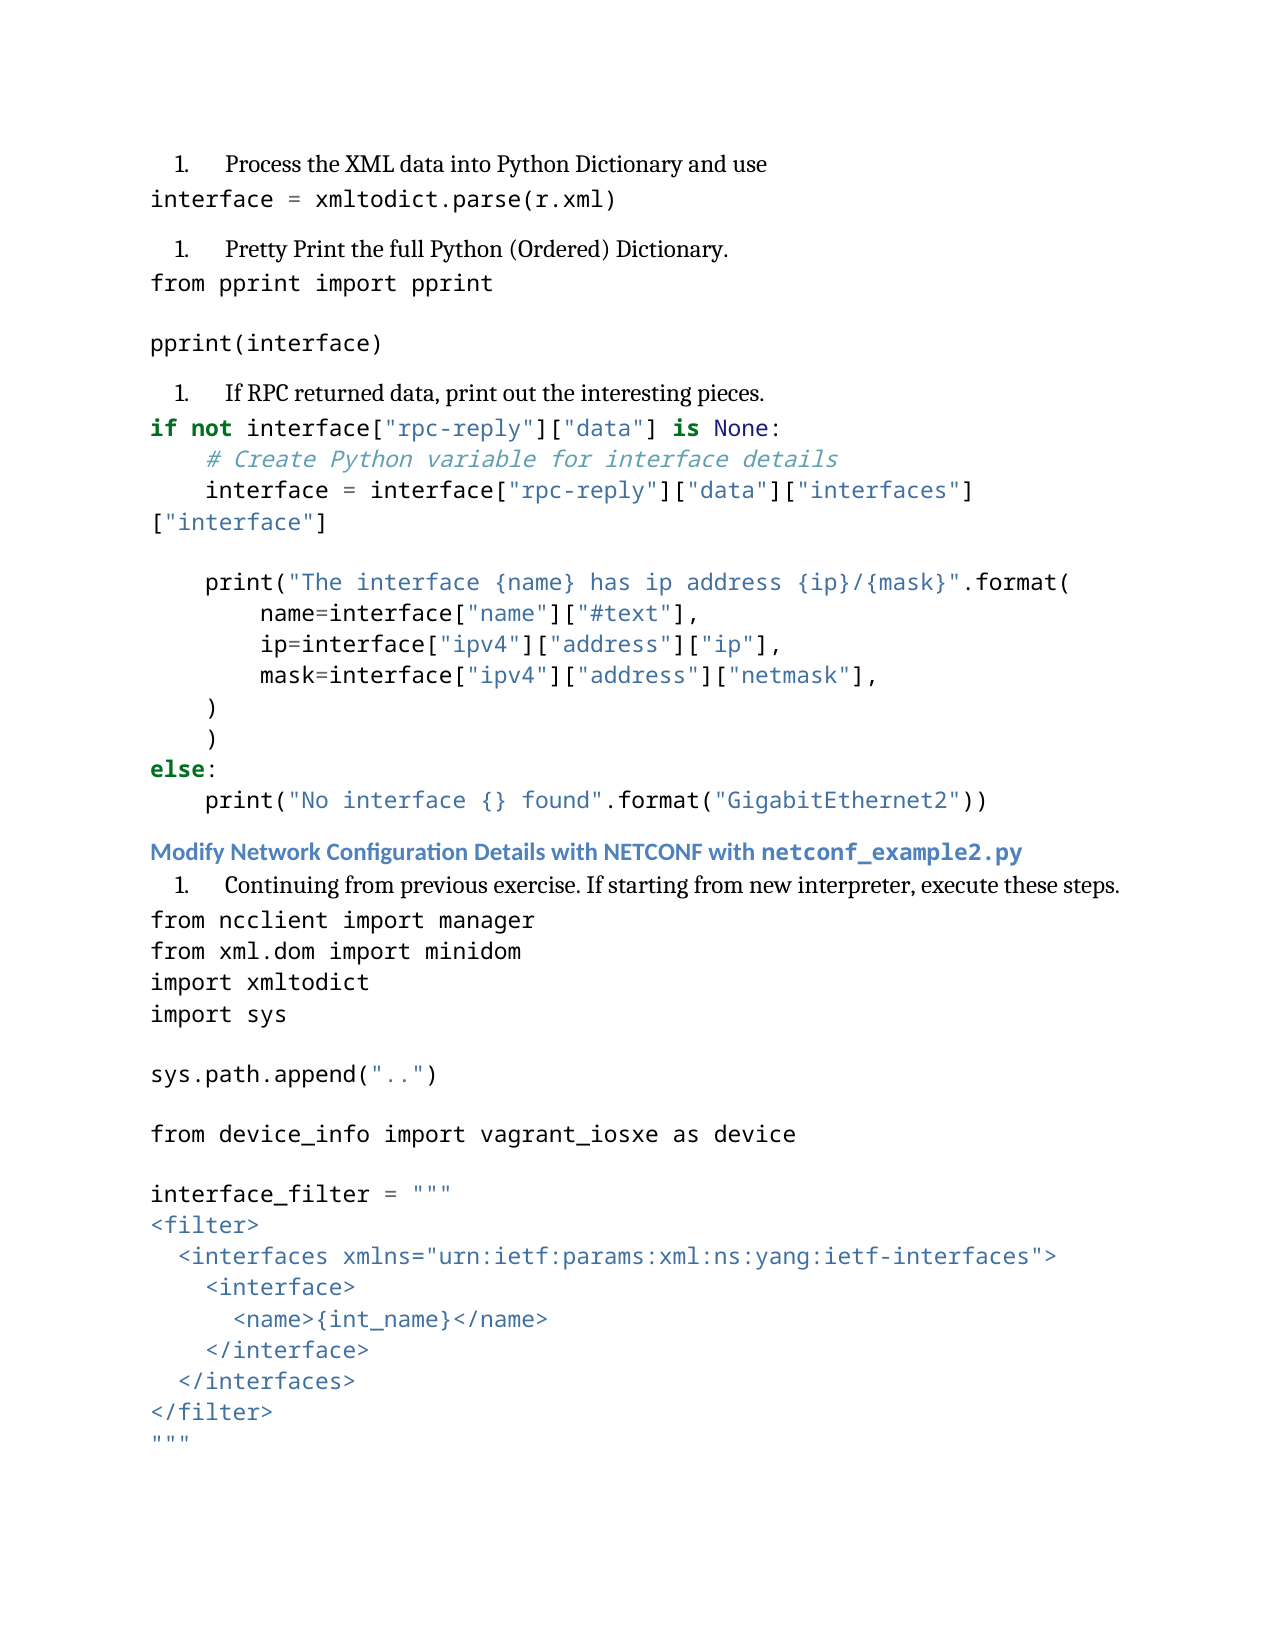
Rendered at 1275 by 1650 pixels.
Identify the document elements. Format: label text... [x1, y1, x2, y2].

text interface = xmltodict.parse(r.xml) [150, 182, 1125, 214]
list Continuing from previous exercise. If starting from new interpreter, execute these steps. [175, 871, 1125, 900]
text from pprint import pprint pprint(interface) [150, 267, 1125, 358]
text if not interface["rpc-reply"]["data"] is None: # Create Python variable for interface details interface = interface["rpc-reply"]["data"]["interfaces"]["interface"] print("The interface {name} has ip address {ip}/{mask}".format( name=interface["name"]["#text"], ip=interface["ipv4"]["address"]["ip"], mask=interface["ipv4"]["address"]["netmask"], ) ) else: print("No interface {} found".format("GigabitEthernet2")) [150, 412, 1125, 815]
list Pretty Print the full Python (Ordered) Dictionary. [175, 234, 1125, 263]
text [150, 904, 1125, 1487]
list If RPC returned data, print out the interesting pieces. [175, 379, 1125, 408]
list Process the XML data into Python Dictionary and use [175, 150, 1125, 179]
subtitle Modify Network Configuration Details with NETCONF with netconf_example2.py [150, 836, 1125, 867]
